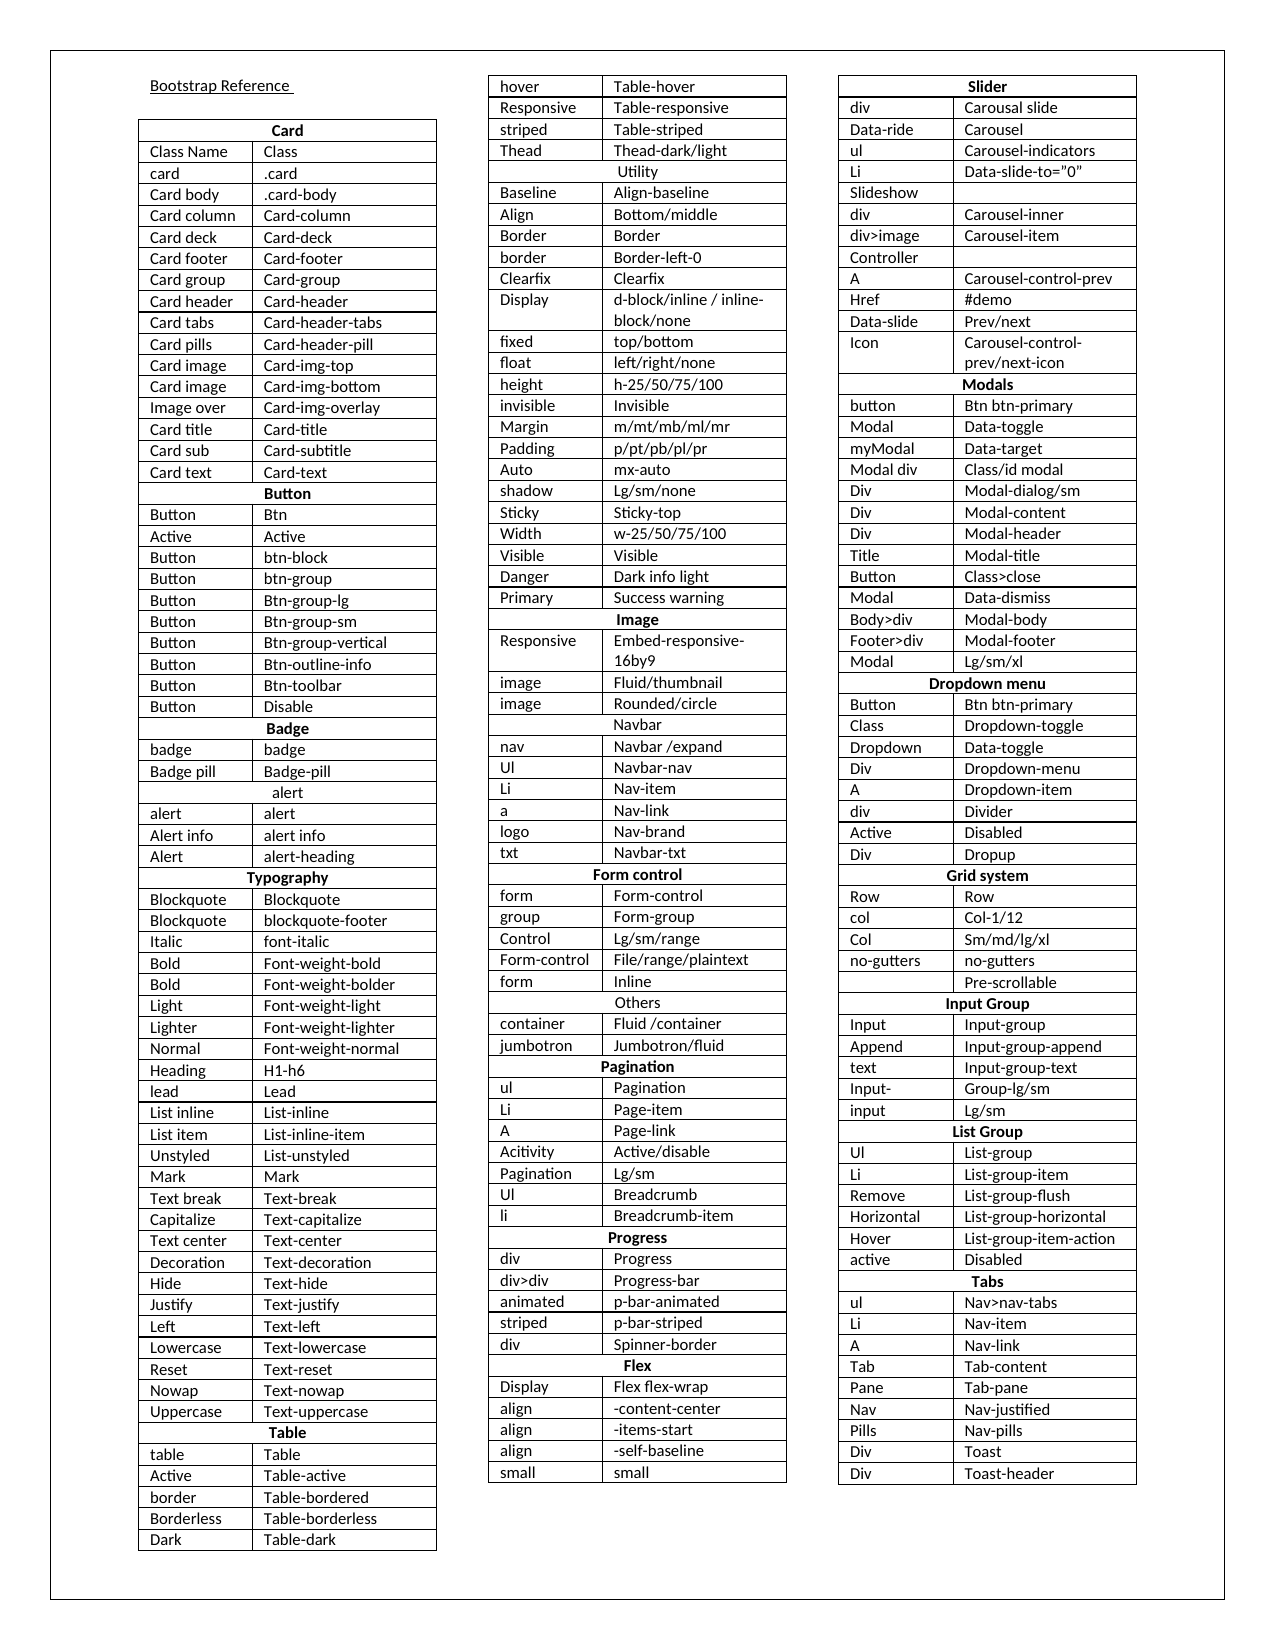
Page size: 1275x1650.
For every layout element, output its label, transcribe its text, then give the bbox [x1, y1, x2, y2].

table_cell Border [489, 226, 602, 246]
table_cell Modal-body [954, 609, 1136, 629]
table_cell List-group-item-action [954, 1228, 1136, 1248]
table_cell Ul [489, 757, 602, 778]
table_cell Unstyled [139, 1145, 252, 1166]
table_cell Justify [139, 1295, 252, 1315]
table_cell Modal-header [954, 524, 1136, 544]
table_cell Tab-content [954, 1356, 1136, 1377]
table_cell Button [139, 675, 252, 696]
table_cell Bottom/middle [603, 204, 786, 224]
table_cell input [839, 1100, 953, 1120]
table_cell Modal div [839, 459, 953, 480]
table_cell Btn-outline-info [253, 654, 436, 674]
table_cell Active [253, 526, 436, 546]
table_cell Data-ride [839, 119, 953, 139]
table_cell Dropdown-menu [954, 758, 1136, 779]
table_cell Navbar-txt [603, 843, 786, 863]
table_cell Pagination [489, 1056, 786, 1077]
table_cell Row [954, 886, 1136, 907]
table_cell card [139, 163, 252, 183]
table_cell Card footer [139, 248, 252, 269]
table_cell Card-column [253, 206, 436, 226]
table_cell Toast [954, 1442, 1136, 1462]
table_cell Button [139, 569, 252, 589]
table_cell font-italic [253, 932, 436, 952]
table_cell Btn [253, 505, 436, 525]
table_cell Button [139, 483, 436, 503]
table_cell p-bar-striped [603, 1313, 786, 1333]
table_cell Breadcrumb [603, 1184, 786, 1205]
table_cell Table-active [253, 1466, 436, 1486]
table_cell Card pills [139, 334, 252, 354]
table_cell Btn btn-primary [954, 395, 1136, 416]
table_cell Disabled [954, 1250, 1136, 1270]
table_cell Card sub [139, 441, 252, 461]
table_cell Div [839, 502, 953, 522]
table_cell Visible [603, 545, 786, 565]
table_cell Data-target [954, 438, 1136, 458]
table_cell Utility [489, 161, 786, 182]
table_cell Navbar /expand [603, 736, 786, 756]
table_cell Pills [839, 1420, 953, 1441]
table_cell Form-group [603, 907, 786, 927]
table_cell alert-heading [253, 846, 436, 867]
table_cell Carousel-indicators [954, 140, 1136, 160]
table_cell Padding [489, 438, 602, 458]
table_cell Rounded/circle [603, 693, 786, 713]
table_cell Carousel-control-prev [954, 268, 1136, 288]
table_cell Embed-responsive-16by9 [603, 630, 786, 671]
table_cell Button [139, 547, 252, 568]
table_cell align [489, 1441, 602, 1461]
table_cell no-gutters [839, 951, 953, 971]
table_cell Lead [253, 1081, 436, 1101]
table_cell no-gutters [954, 951, 1136, 971]
table_cell Carousel-item [954, 226, 1136, 246]
table_cell Others [489, 992, 786, 1012]
table_cell small [489, 1462, 602, 1482]
table_cell container [489, 1014, 602, 1034]
table_cell Nav-link [603, 800, 786, 820]
table_cell Text-left [253, 1316, 436, 1336]
table_cell Button [139, 611, 252, 632]
table_cell Disable [253, 697, 436, 717]
table_cell p/pt/pb/pl/pr [603, 438, 786, 458]
table_cell Table-borderless [253, 1508, 436, 1528]
table_cell Text-reset [253, 1359, 436, 1379]
table_cell Col-1/12 [954, 908, 1136, 928]
table_cell Sm/md/lg/xl [954, 929, 1136, 949]
table_cell -items-start [603, 1419, 786, 1439]
table_cell Btn-group-sm [253, 611, 436, 632]
table_cell Blockquote [139, 910, 252, 931]
table_cell p-bar-animated [603, 1291, 786, 1311]
table_cell Lowercase [139, 1338, 252, 1358]
table_cell Display [489, 1377, 602, 1397]
table_cell Card tabs [139, 313, 252, 333]
table_cell table [139, 1444, 252, 1464]
table_cell Lg/sm/xl [954, 652, 1136, 672]
table_cell Card deck [139, 227, 252, 247]
table_cell Margin [489, 417, 602, 437]
table_cell div [839, 98, 953, 118]
table_cell Navbar [489, 715, 786, 735]
table_cell Flex flex-wrap [603, 1377, 786, 1397]
table_cell Lg/sm/none [603, 481, 786, 501]
table_cell height [489, 374, 602, 394]
table_cell List Group [839, 1121, 1136, 1142]
table_cell Font-weight-light [253, 996, 436, 1016]
table_cell Image [489, 609, 786, 629]
table_cell Lg/sm/range [603, 928, 786, 948]
table_cell Badge-pill [253, 761, 436, 781]
table_cell Font-weight-lighter [253, 1017, 436, 1037]
table_cell Lg/sm [954, 1100, 1136, 1120]
table_cell ul [839, 140, 953, 160]
table_cell float [489, 353, 602, 373]
table_cell Image over [139, 398, 252, 418]
table_cell .card [253, 163, 436, 183]
table_cell [954, 183, 1136, 203]
table_cell Hide [139, 1273, 252, 1294]
table_cell Icon [839, 332, 953, 373]
table_cell Progress-bar [603, 1270, 786, 1290]
table_cell Div [839, 758, 953, 779]
table_cell List-inline-item [253, 1124, 436, 1144]
table_cell Button [139, 505, 252, 525]
table_cell -self-baseline [603, 1441, 786, 1461]
table_cell Display [489, 290, 602, 330]
table_cell Uppercase [139, 1401, 252, 1422]
table_cell group [489, 907, 602, 927]
table_cell Badge [139, 718, 436, 738]
table_cell Btn btn-primary [954, 694, 1136, 714]
table_cell A [839, 1335, 953, 1355]
table_cell Class>close [954, 566, 1136, 586]
table_cell Text-nowap [253, 1380, 436, 1400]
table_cell border [139, 1487, 252, 1507]
table_cell A [839, 780, 953, 800]
table_cell Dark info light [603, 566, 786, 586]
table_cell Navbar-nav [603, 757, 786, 778]
table_cell H1-h6 [253, 1060, 436, 1080]
table_cell Dropdown [839, 737, 953, 757]
table_cell Clearfix [603, 268, 786, 288]
table_cell Div [839, 524, 953, 544]
table_cell Tab [839, 1356, 953, 1377]
table_cell Controller [839, 247, 953, 267]
table_cell Text break [139, 1188, 252, 1208]
table_cell A [839, 268, 953, 288]
table_cell Danger [489, 566, 602, 586]
table_cell Button [839, 566, 953, 586]
table_cell button [839, 395, 953, 416]
table_cell Align [489, 204, 602, 224]
table_cell Ul [489, 1184, 602, 1205]
table_cell Class [253, 142, 436, 162]
table_cell Carousal slide [954, 98, 1136, 118]
table_cell Button [139, 633, 252, 653]
table_cell Sticky [489, 502, 602, 522]
table_cell List-group [954, 1143, 1136, 1163]
table_cell Badge pill [139, 761, 252, 781]
table_cell Href [839, 290, 953, 310]
table_cell btn-block [253, 547, 436, 568]
table_cell image [489, 693, 602, 713]
table_cell -content-center [603, 1398, 786, 1418]
table_cell Modal-title [954, 545, 1136, 565]
table_cell Primary [489, 588, 602, 608]
table_cell List-group-item [954, 1164, 1136, 1184]
table_cell Fluid /container [603, 1014, 786, 1034]
table_cell Thead [489, 140, 602, 160]
table_cell hover [489, 76, 602, 96]
table_cell Visible [489, 545, 602, 565]
table_cell Carousel-inner [954, 204, 1136, 224]
table_cell align [489, 1419, 602, 1439]
table_cell Card-title [253, 419, 436, 439]
table_cell form [489, 885, 602, 906]
table_cell Capitalize [139, 1209, 252, 1229]
table_cell Width [489, 524, 602, 544]
table_cell [954, 247, 1136, 267]
table_cell Modal [839, 417, 953, 437]
table_cell Active [139, 526, 252, 546]
table_cell Alert [139, 846, 252, 867]
table_cell Page-item [603, 1099, 786, 1119]
table_cell Li [489, 779, 602, 799]
table_cell Nav-justified [954, 1399, 1136, 1419]
table_cell top/bottom [603, 331, 786, 352]
table_cell Active [139, 1466, 252, 1486]
table_cell div [489, 1249, 602, 1269]
table_cell Align-baseline [603, 183, 786, 203]
table_cell Li [489, 1099, 602, 1119]
table_cell #demo [954, 290, 1136, 310]
text Bootstrap Reference [150, 75, 425, 95]
table_cell Data-slide [839, 311, 953, 331]
table_cell Heading [139, 1060, 252, 1080]
table_cell Clearfix [489, 268, 602, 288]
table_cell Append [839, 1036, 953, 1056]
table_cell Thead-dark/light [603, 140, 786, 160]
table_cell Mark [139, 1167, 252, 1187]
table_cell badge [253, 740, 436, 760]
table_cell Divider [954, 801, 1136, 821]
table_cell Control [489, 928, 602, 948]
table_cell Card image [139, 355, 252, 375]
table_cell Div [839, 1442, 953, 1462]
table_cell border [489, 247, 602, 267]
table_cell text [839, 1057, 953, 1078]
table_cell Card body [139, 184, 252, 204]
table_cell Nav-pills [954, 1420, 1136, 1441]
table_cell Text-lowercase [253, 1338, 436, 1358]
table_cell ul [489, 1078, 602, 1098]
table_cell Card-img-overlay [253, 398, 436, 418]
table_cell Nav>nav-tabs [954, 1292, 1136, 1312]
table_cell striped [489, 119, 602, 139]
table_cell Nowap [139, 1380, 252, 1400]
table_cell Class Name [139, 142, 252, 162]
table_cell alert info [253, 825, 436, 845]
table_cell Modal [839, 588, 953, 608]
table_cell Dropdown-toggle [954, 716, 1136, 736]
table_cell h-25/50/75/100 [603, 374, 786, 394]
table_cell Form-control [489, 950, 602, 970]
table_cell Carousel [954, 119, 1136, 139]
table_cell List-group-horizontal [954, 1207, 1136, 1227]
table_cell div [839, 801, 953, 821]
table_cell Data-toggle [954, 417, 1136, 437]
table_cell Body>div [839, 609, 953, 629]
table_cell Nav-item [603, 779, 786, 799]
table_cell Pagination [603, 1078, 786, 1098]
table_cell Btn-group-lg [253, 590, 436, 610]
table_cell Dropup [954, 844, 1136, 864]
table_cell div>div [489, 1270, 602, 1290]
table_cell Card-footer [253, 248, 436, 269]
table_cell Table-bordered [253, 1487, 436, 1507]
table_cell Progress [489, 1227, 786, 1247]
table_cell alert [139, 804, 252, 824]
table_cell .card-body [253, 184, 436, 204]
table_cell Alert info [139, 825, 252, 845]
table_cell Remove [839, 1185, 953, 1206]
table_cell active [839, 1250, 953, 1270]
table_cell Text-decoration [253, 1252, 436, 1272]
table_cell Dropdown menu [839, 673, 1136, 693]
table_cell striped [489, 1313, 602, 1333]
table_cell List inline [139, 1103, 252, 1123]
table_cell Border [603, 226, 786, 246]
table_cell Button [139, 697, 252, 717]
table_cell Text-break [253, 1188, 436, 1208]
table_cell badge [139, 740, 252, 760]
table_cell Table [139, 1423, 436, 1443]
table_cell Text-capitalize [253, 1209, 436, 1229]
table_cell Card-header-pill [253, 334, 436, 354]
table_cell Modal-dialog/sm [954, 481, 1136, 501]
table_cell Input-group-append [954, 1036, 1136, 1056]
table_cell Row [839, 886, 953, 907]
table_cell Card-header [253, 291, 436, 311]
table_cell logo [489, 821, 602, 842]
table_cell Sticky-top [603, 502, 786, 522]
table_cell Typography [139, 868, 436, 888]
table_cell Italic [139, 932, 252, 952]
table_cell Input-group-text [954, 1057, 1136, 1078]
table_cell Modals [839, 374, 1136, 394]
table_cell Success warning [603, 588, 786, 608]
table_cell Flex [489, 1355, 786, 1376]
table_cell Table-responsive [603, 98, 786, 118]
table_cell Card image [139, 376, 252, 397]
table_cell Font-weight-normal [253, 1039, 436, 1059]
table_cell Col [839, 929, 953, 949]
table_cell div [839, 204, 953, 224]
table_cell Bold [139, 974, 252, 995]
table_cell Horizontal [839, 1207, 953, 1227]
table_cell a [489, 800, 602, 820]
table_cell Button [839, 694, 953, 714]
table_cell Text-center [253, 1231, 436, 1251]
table_cell Decoration [139, 1252, 252, 1272]
table_cell Text-hide [253, 1273, 436, 1294]
table_cell Class/id modal [954, 459, 1136, 480]
table_cell col [839, 908, 953, 928]
table_cell Toast-header [954, 1463, 1136, 1483]
table_cell Font-weight-bolder [253, 974, 436, 995]
table_cell A [489, 1120, 602, 1141]
table_cell Modal-content [954, 502, 1136, 522]
table_cell Group-lg/sm [954, 1079, 1136, 1099]
table_cell Form-control [603, 885, 786, 906]
table_cell Button [139, 654, 252, 674]
table_cell Responsive [489, 98, 602, 118]
table_cell Footer>div [839, 630, 953, 651]
table_cell Text-uppercase [253, 1401, 436, 1422]
table_cell Li [839, 1314, 953, 1334]
table_cell Text-justify [253, 1295, 436, 1315]
table_cell Input- [839, 1079, 953, 1099]
table_cell Table-hover [603, 76, 786, 96]
table_cell Page-link [603, 1120, 786, 1141]
table_cell Nav-item [954, 1314, 1136, 1334]
table_cell Lg/sm [603, 1163, 786, 1183]
table_cell Li [839, 1164, 953, 1184]
table_cell shadow [489, 481, 602, 501]
table_cell jumbotron [489, 1035, 602, 1055]
table_cell Data-toggle [954, 737, 1136, 757]
table_cell Jumbotron/fluid [603, 1035, 786, 1055]
table_cell Carousel-control-prev/next-icon [954, 332, 1136, 373]
table_cell Spinner-border [603, 1334, 786, 1354]
table_cell Data-dismiss [954, 588, 1136, 608]
table_cell File/range/plaintext [603, 950, 786, 970]
table_cell lead [139, 1081, 252, 1101]
table_cell Tab-pane [954, 1378, 1136, 1398]
table_cell Table [253, 1444, 436, 1464]
table_cell Ul [839, 1143, 953, 1163]
table_header Slider [839, 76, 1136, 96]
table_cell Nav-brand [603, 821, 786, 842]
table_cell Lighter [139, 1017, 252, 1037]
table_cell Baseline [489, 183, 602, 203]
table_cell Prev/next [954, 311, 1136, 331]
table_cell Grid system [839, 865, 1136, 885]
table_cell Button [139, 590, 252, 610]
table_cell Card column [139, 206, 252, 226]
table_cell Input [839, 1015, 953, 1035]
table_cell List-group-flush [954, 1185, 1136, 1206]
table_cell Nav-link [954, 1335, 1136, 1355]
table_cell alert [253, 804, 436, 824]
table_cell myModal [839, 438, 953, 458]
table_cell li [489, 1206, 602, 1226]
table_cell Card-group [253, 270, 436, 290]
table_cell Active/disable [603, 1142, 786, 1162]
table_cell Light [139, 996, 252, 1016]
table_cell mx-auto [603, 459, 786, 480]
table_cell w-25/50/75/100 [603, 524, 786, 544]
table_cell Form control [489, 864, 786, 884]
table_cell Nav [839, 1399, 953, 1419]
table_cell Slideshow [839, 183, 953, 203]
table_cell blockquote-footer [253, 910, 436, 931]
table_cell btn-group [253, 569, 436, 589]
table_cell Input Group [839, 993, 1136, 1013]
table_cell [839, 972, 953, 992]
table_cell Blockquote [253, 889, 436, 909]
table_cell Bold [139, 953, 252, 973]
table_cell Text center [139, 1231, 252, 1251]
table_cell div>image [839, 226, 953, 246]
table_cell ul [839, 1292, 953, 1312]
table_cell Pane [839, 1378, 953, 1398]
table_cell Card title [139, 419, 252, 439]
table_cell Card group [139, 270, 252, 290]
table_cell Pre-scrollable [954, 972, 1136, 992]
table_cell animated [489, 1291, 602, 1311]
table_cell Fluid/thumbnail [603, 672, 786, 692]
table_cell Div [839, 481, 953, 501]
table_cell fixed [489, 331, 602, 352]
table_cell Inline [603, 971, 786, 991]
table_cell Disabled [954, 823, 1136, 843]
table_cell Active [839, 823, 953, 843]
table_cell Li [839, 161, 953, 182]
table_cell Card-img-bottom [253, 376, 436, 397]
table_cell Table-striped [603, 119, 786, 139]
table_cell Input-group [954, 1015, 1136, 1035]
table_cell d-block/inline / inline-block/none [603, 290, 786, 330]
table_cell Table-dark [253, 1530, 436, 1550]
table_cell Card header [139, 291, 252, 311]
table_cell Progress [603, 1249, 786, 1269]
table_cell Blockquote [139, 889, 252, 909]
table_cell Normal [139, 1039, 252, 1059]
table_cell nav [489, 736, 602, 756]
table_cell image [489, 672, 602, 692]
table_cell Hover [839, 1228, 953, 1248]
table_cell Breadcrumb-item [603, 1206, 786, 1226]
table_cell Card-subtitle [253, 441, 436, 461]
table_cell Data-slide-to=”0” [954, 161, 1136, 182]
table_cell small [603, 1462, 786, 1482]
table_cell Card-header-tabs [253, 313, 436, 333]
table_header Card [139, 120, 436, 141]
table_cell List-inline [253, 1103, 436, 1123]
table_cell left/right/none [603, 353, 786, 373]
table_cell Div [839, 1463, 953, 1483]
table_cell m/mt/mb/ml/mr [603, 417, 786, 437]
table_cell Modal-footer [954, 630, 1136, 651]
table_cell Font-weight-bold [253, 953, 436, 973]
table_cell Responsive [489, 630, 602, 671]
table_cell Card-deck [253, 227, 436, 247]
table_cell Invisible [603, 395, 786, 416]
table_cell Div [839, 844, 953, 864]
table_cell Dark [139, 1530, 252, 1550]
table_cell Card-text [253, 462, 436, 482]
table_cell Dropdown-item [954, 780, 1136, 800]
table_cell Class [839, 716, 953, 736]
table_cell Reset [139, 1359, 252, 1379]
table_cell form [489, 971, 602, 991]
table_cell alert [139, 782, 436, 802]
table_cell align [489, 1398, 602, 1418]
table_cell invisible [489, 395, 602, 416]
table_cell Modal [839, 652, 953, 672]
table_cell Mark [253, 1167, 436, 1187]
table_cell Title [839, 545, 953, 565]
table_cell div [489, 1334, 602, 1354]
table_cell List-unstyled [253, 1145, 436, 1166]
table_cell Border-left-0 [603, 247, 786, 267]
table_cell Tabs [839, 1271, 1136, 1291]
table_cell Btn-group-vertical [253, 633, 436, 653]
table_cell Card text [139, 462, 252, 482]
table_cell Borderless [139, 1508, 252, 1528]
table_cell txt [489, 843, 602, 863]
table_cell Auto [489, 459, 602, 480]
table_cell List item [139, 1124, 252, 1144]
table_cell Btn-toolbar [253, 675, 436, 696]
table_cell Left [139, 1316, 252, 1336]
table_cell Acitivity [489, 1142, 602, 1162]
table_cell Card-img-top [253, 355, 436, 375]
table_cell Pagination [489, 1163, 602, 1183]
